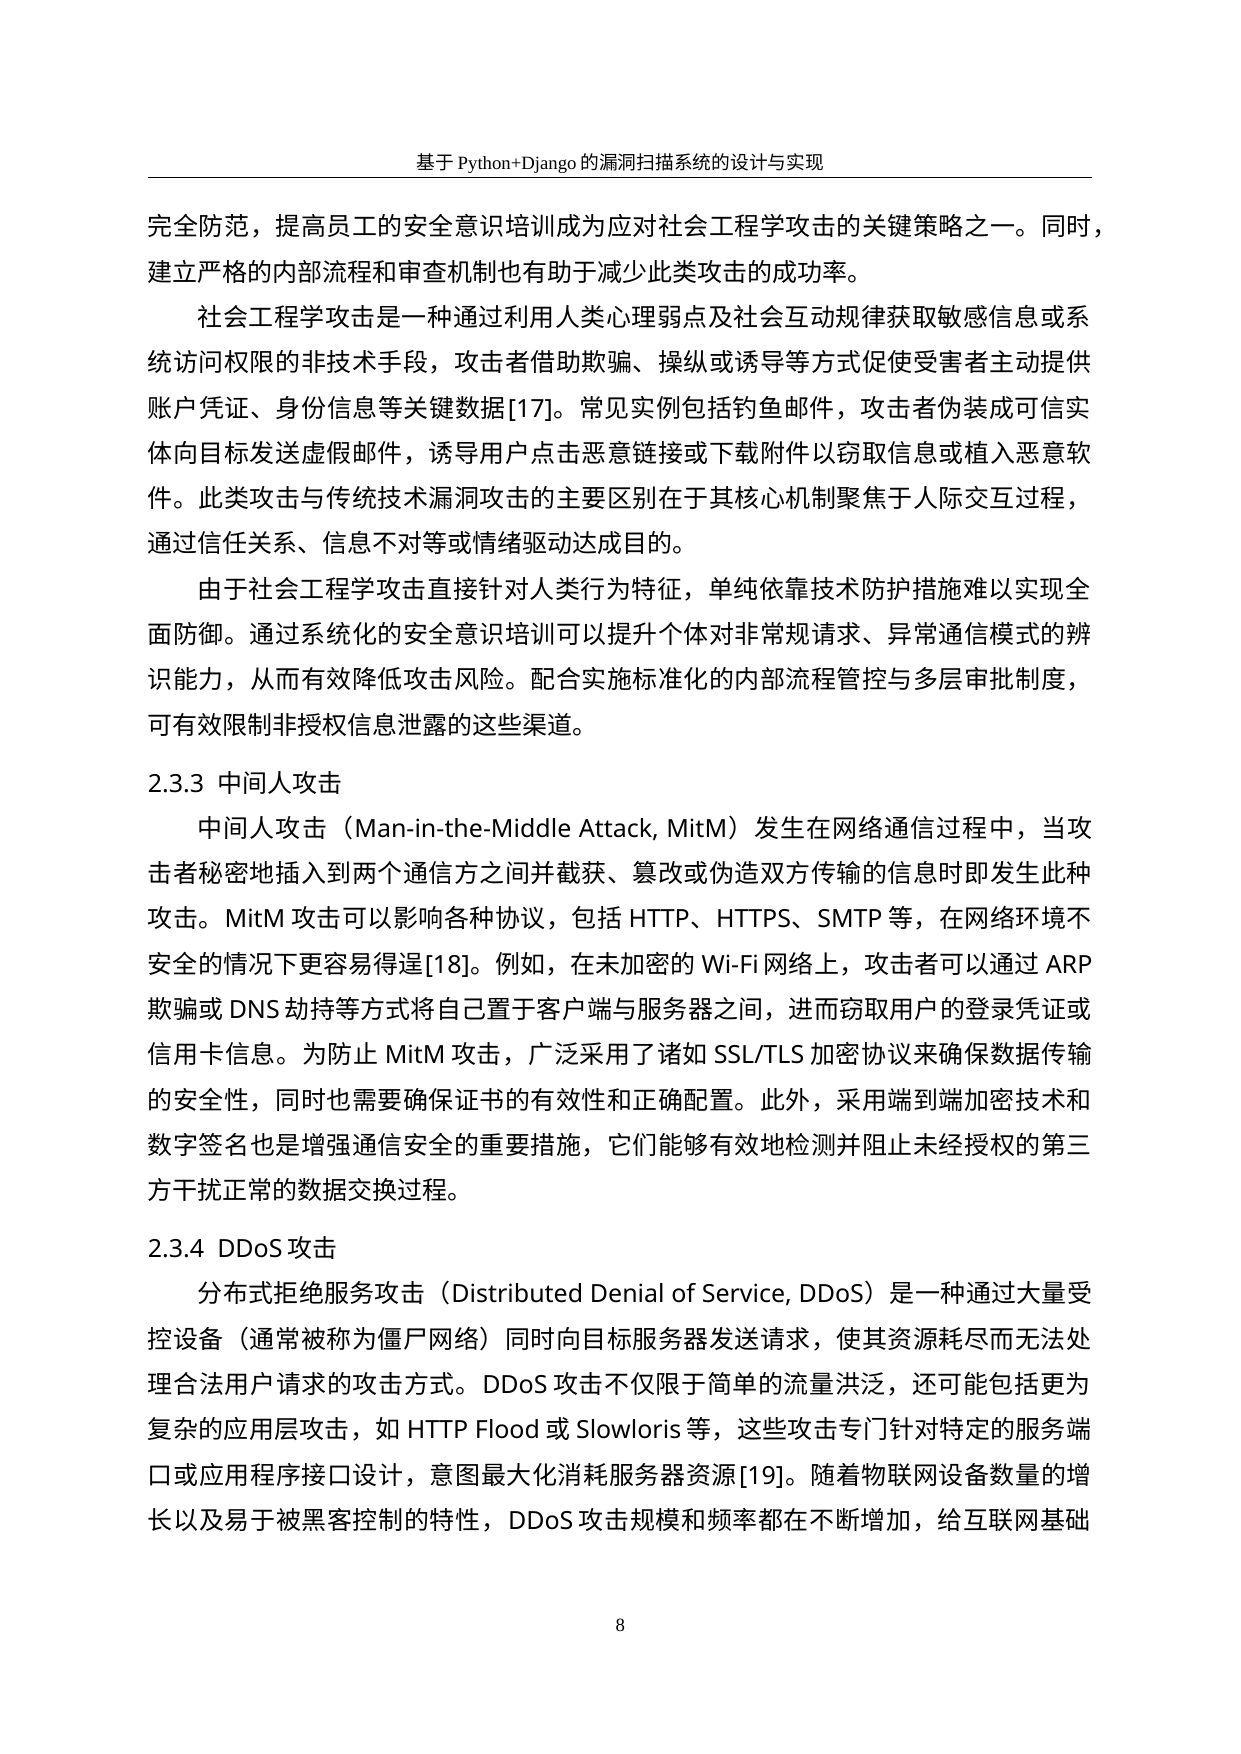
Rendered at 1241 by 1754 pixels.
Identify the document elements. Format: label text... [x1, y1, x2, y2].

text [148, 207, 1092, 288]
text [148, 1274, 1092, 1537]
text 社会工程学攻击是一种通过利用人类心理弱点及社会互动规律获取敏感信息或系统访问权限的非技术手段，攻击者借助欺骗、操纵或诱导等方式促使受害者主动提供账户凭证、身份信息等关键数据[17]。常见实例包括钓鱼邮件，攻击者伪装成可信实体向目标发送虚假邮件，诱导用户点击恶意链接或下载附件以窃取信息或植入恶意软件。此类攻击与传统技术漏洞攻击的主要区别在于其核心机制聚焦于人际交互过程，通过信任关系、信息不对等或情绪驱动达成目的。 [148, 297, 1092, 560]
subtitle 中间人攻击 [148, 763, 1092, 799]
text 中间人攻击（Man-in-the-Middle Attack, MitM）发生在网络通信过程中，当攻击者秘密地插入到两个通信方之间并截获、篡改或伪造双方传输的信息时即发生此种攻击。MitM攻击可以影响各种协议，包括HTTP、HTTPS、SMTP等，在网络环境不安全的情况下更容易得逞[18]。例如，在未加密的Wi-Fi网络上，攻击者可以通过ARP欺骗或DNS劫持等方式将自己置于客户端与服务器之间，进而窃取用户的登录凭证或信用卡信息。为防止MitM攻击，广泛采用了诸如SSL/TLS加密协议来确保数据传输的安全性，同时也需要确保证书的有效性和正确配置。此外，采用端到端加密技术和数字签名也是增强通信安全的重要措施，它们能够有效地检测并阻止未经授权的第三方干扰正常的数据交换过程。 [148, 808, 1092, 1207]
text 由于社会工程学攻击直接针对人类行为特征，单纯依靠技术防护措施难以实现全面防御。通过系统化的安全意识培训可以提升个体对非常规请求、异常通信模式的辨识能力，从而有效降低攻击风险。配合实施标准化的内部流程管控与多层审批制度，可有效限制非授权信息泄露的这些渠道。 [148, 569, 1092, 741]
subtitle DDoS攻击 [148, 1229, 1092, 1265]
